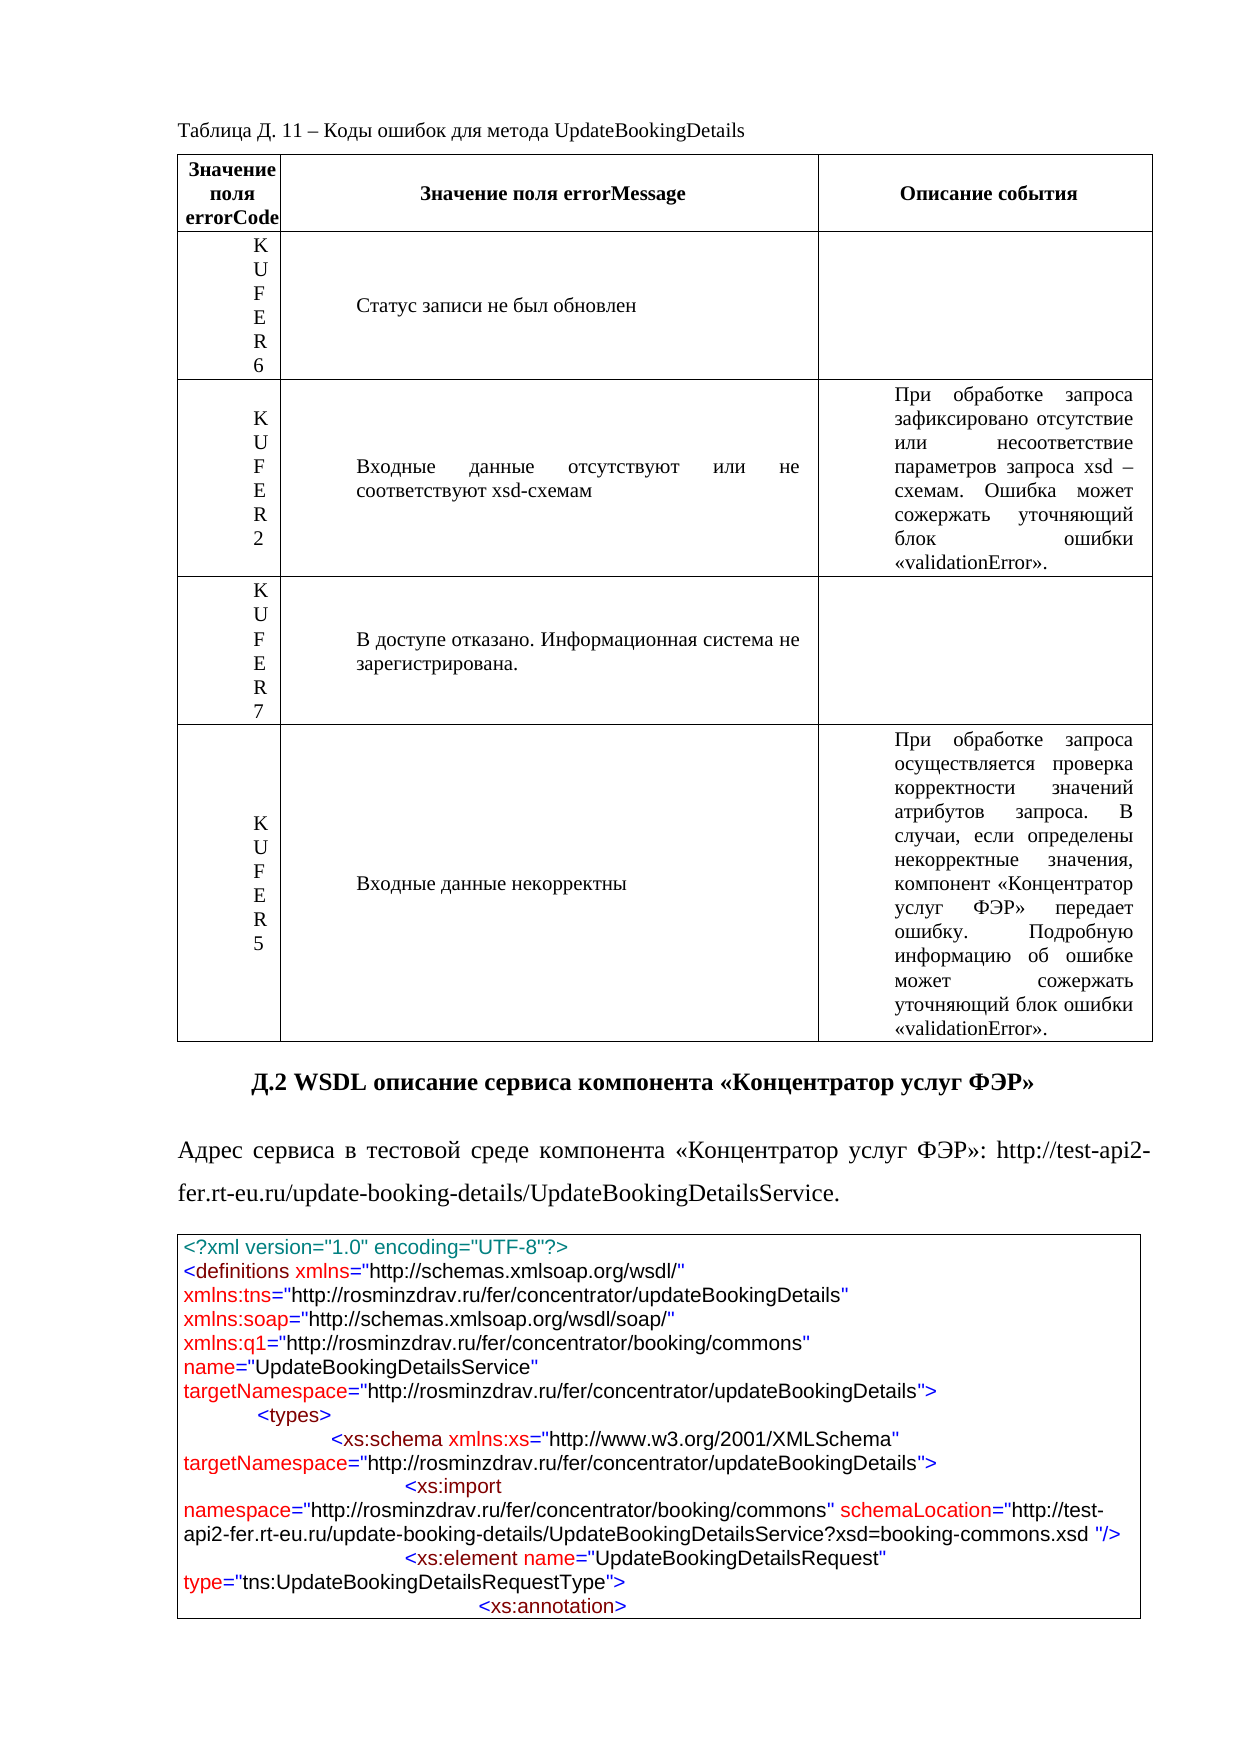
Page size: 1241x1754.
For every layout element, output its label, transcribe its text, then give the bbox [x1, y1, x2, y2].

table_cell Входные данные некорректны [281, 725, 818, 1041]
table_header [178, 1235, 1140, 1618]
table_cell KUFER7 [178, 577, 280, 724]
table_cell Входные данные отсутствуют или не соответствуют xsd-схемам [281, 380, 818, 576]
table_cell [819, 232, 1152, 379]
text WSDL описание сервиса компонента «Концентратор услуг ФЭР» [251, 1067, 1152, 1096]
table_header Значение поля errorMessage [281, 155, 818, 231]
table_cell При обработке запроса осуществляется проверка корректности значений атрибутов запроса. В случаи, если определены некорректные значения, компонент «Концентратор услуг ФЭР» передает ошибку. Подробную информацию об ошибке может сожержать уточняющий блок ошибки «validationError». [819, 725, 1152, 1041]
table_cell При обработке запроса зафиксировано отсутствие или несоответствие параметров запроса xsd – схемам. Ошибка может сожержать уточняющий блок ошибки «validationError». [819, 380, 1152, 576]
text Таблица Д. – Коды ошибок для метода UpdateBookingDetails [177, 118, 1152, 142]
table_header Значение поля errorCode [178, 155, 280, 231]
text Адрес сервиса в тестовой среде компонента «Концентратор услуг ФЭР»: http://test-api2-fer.rt-eu.ru/update-booking-details/UpdateBookingDetailsService. [177, 1135, 1152, 1207]
table_cell KUFER2 [178, 380, 280, 576]
table_cell В доступе отказано. Информационная система не зарегистрирована. [281, 577, 818, 724]
table_cell [819, 577, 1152, 724]
table_cell Статус записи не был обновлен [281, 232, 818, 379]
table_cell KUFER6 [178, 232, 280, 379]
table_header Описание события [819, 155, 1152, 231]
table_cell KUFER5 [178, 725, 280, 1041]
